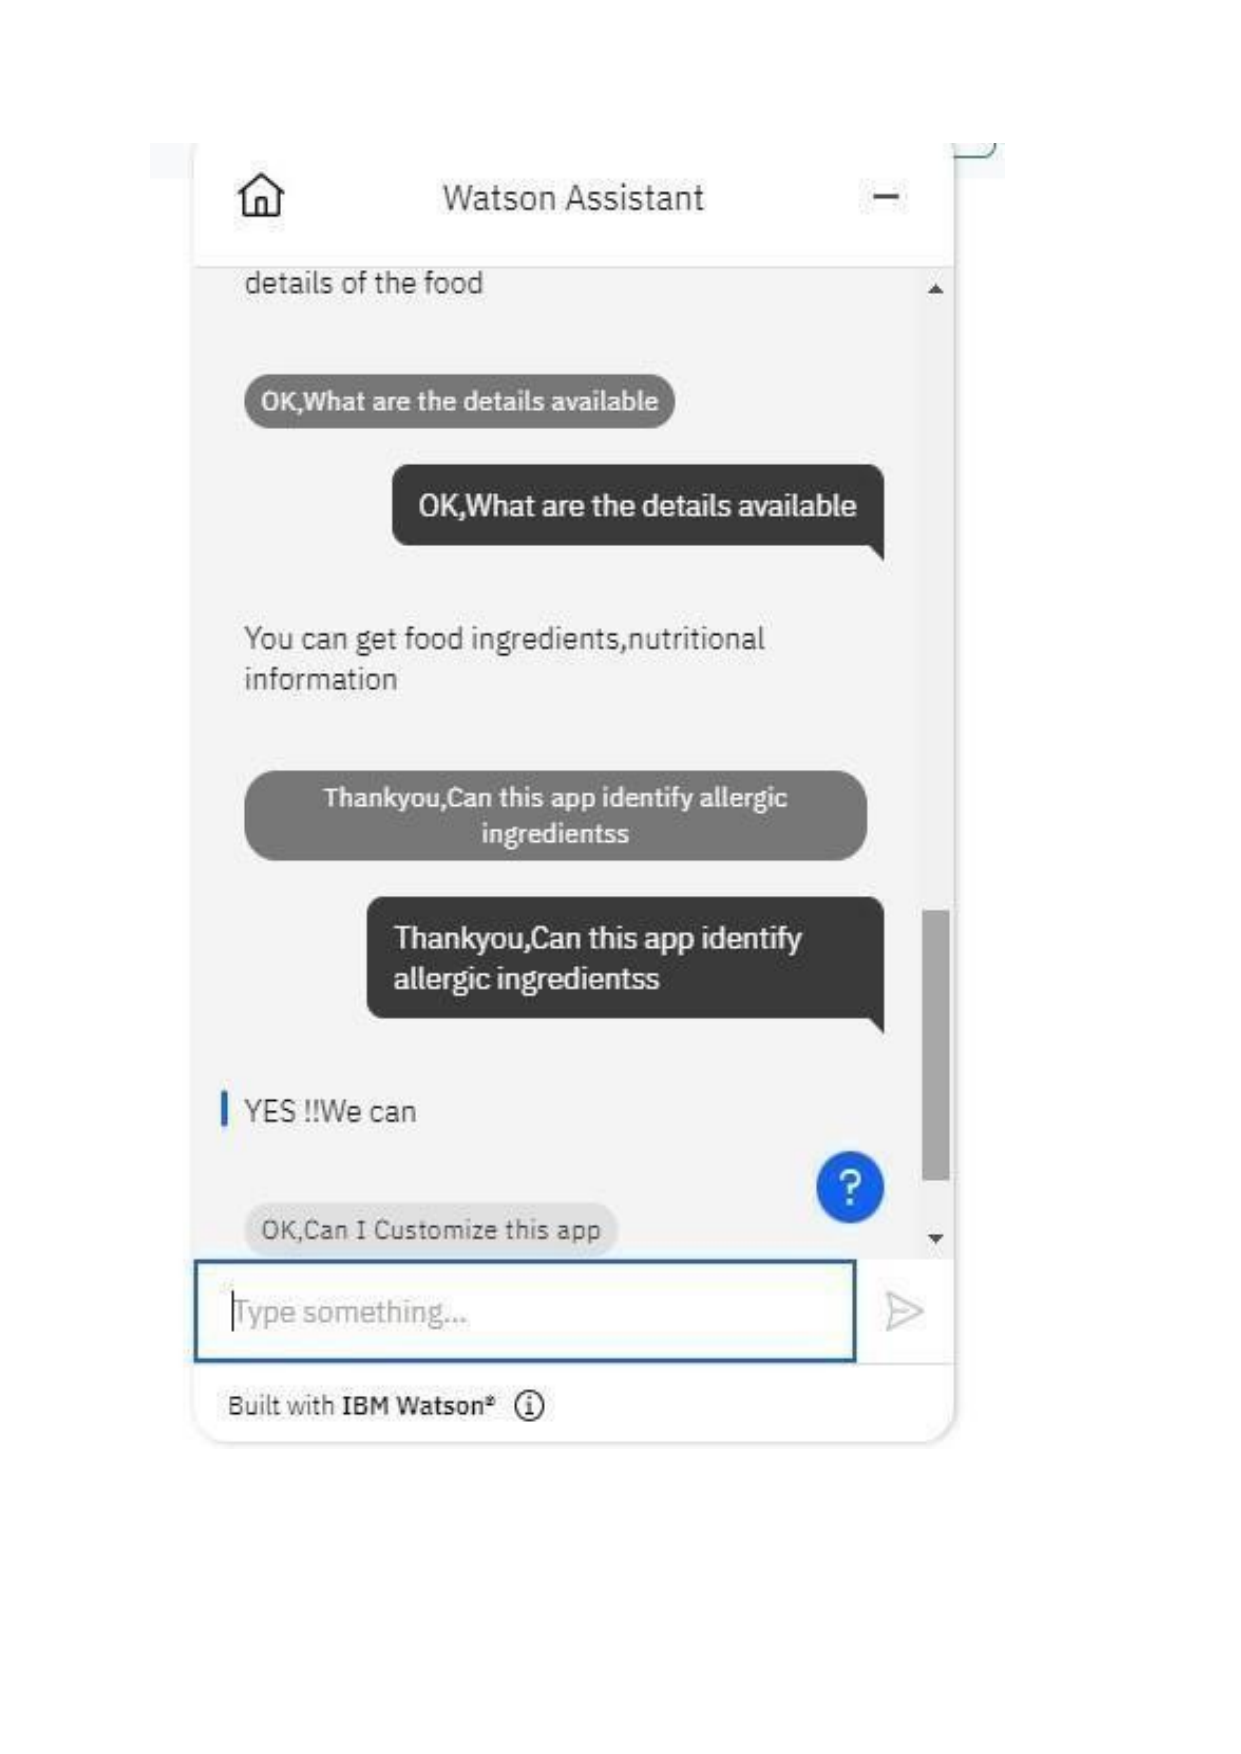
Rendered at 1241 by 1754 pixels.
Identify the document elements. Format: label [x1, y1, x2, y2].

picture [150, 143, 1005, 1449]
